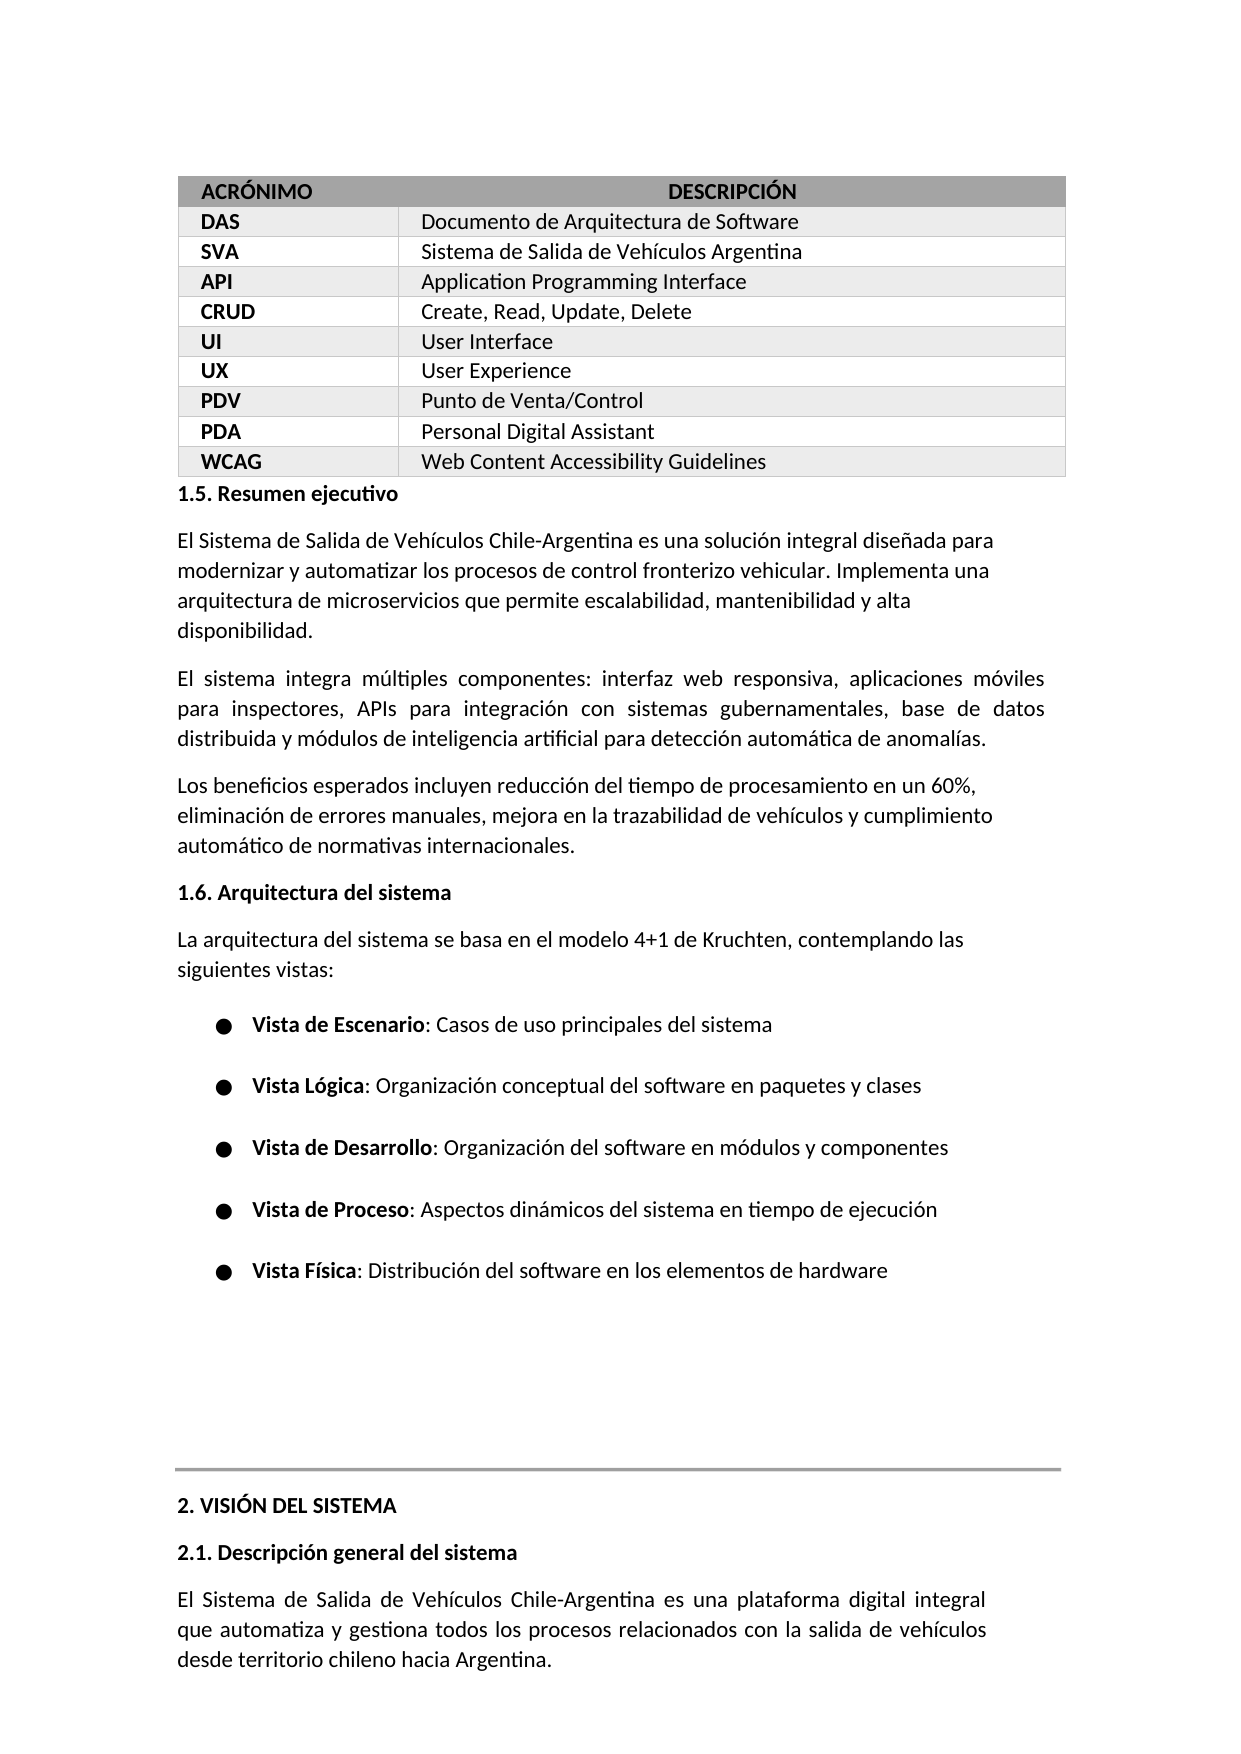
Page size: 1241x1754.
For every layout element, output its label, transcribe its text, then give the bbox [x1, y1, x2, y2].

table_cell CRUD [179, 297, 398, 326]
subtitle VISIÓN DEL SISTEMA [177, 1491, 1211, 1519]
list Vista de Proceso: Aspectos dinámicos del sistema en tiempo de ejecución [214, 1186, 1211, 1229]
text Los beneficios esperados incluyen reducción del tiempo de procesamiento en un 60%, eliminación de errores manuales, mejora en la trazabilidad de vehículos y cumplimiento automático de normativas internacionales. [177, 771, 1051, 859]
table_cell Create, Read, Update, Delete [399, 297, 1065, 326]
table_cell UX [179, 357, 398, 386]
table_cell API [179, 267, 398, 296]
table_header DESCRIPCIÓN [399, 176, 1066, 207]
table_cell WCAG [179, 447, 398, 476]
list Vista Física: Distribución del software en los elementos de hardware [214, 1248, 1211, 1291]
text La arquitectura del sistema se basa en el modelo 4+1 de Kruchten, contemplando las siguientes vistas: [177, 925, 1051, 983]
table_cell Personal Digital Assistant [399, 417, 1065, 446]
text El Sistema de Salida de Vehículos Chile-Argentina es una solución integral diseñada para modernizar y automatizar los procesos de control fronterizo vehicular. Implementa una arquitectura de microservicios que permite escalabilidad, mantenibilidad y alta disponibilidad. [177, 526, 1051, 645]
table_cell Web Content Accessibility Guidelines [399, 447, 1065, 476]
list Resumen ejecutivo [177, 479, 1211, 507]
table_header ACRÓNIMO [178, 176, 399, 207]
table_cell User Experience [399, 357, 1065, 386]
subtitle Arquitectura del sistema [177, 878, 1211, 906]
table_cell SVA [179, 237, 398, 266]
list Vista de Desarrollo: Organización del software en módulos y componentes [214, 1125, 1211, 1168]
table_cell UI [179, 327, 398, 356]
list Vista de Escenario: Casos de uso principales del sistema [214, 1002, 1211, 1044]
table_cell Punto de Venta/Control [399, 387, 1065, 416]
text El Sistema de Salida de Vehículos Chile-Argentina es una plataforma digital integral que automatiza y gestiona todos los procesos relacionados con la salida de vehículos desde territorio chileno hacia Argentina. [177, 1585, 988, 1673]
table_cell PDA [179, 417, 398, 446]
table_cell Application Programming Interface [399, 267, 1065, 296]
table_cell User Interface [399, 327, 1065, 356]
table_cell Documento de Arquitectura de Software [399, 207, 1065, 236]
subtitle Descripción general del sistema [177, 1538, 1211, 1566]
text El sistema integra múltiples componentes: interfaz web responsiva, aplicaciones móviles para inspectores, APIs para integración con sistemas gubernamentales, base de datos distribuida y módulos de inteligencia artificial para detección automática de anomalías. [177, 664, 1047, 752]
table_cell DAS [179, 207, 398, 236]
table_cell Sistema de Salida de Vehículos Argentina [399, 237, 1065, 266]
list Vista Lógica: Organización conceptual del software en paquetes y clases [214, 1063, 1211, 1106]
table_cell PDV [179, 387, 398, 416]
